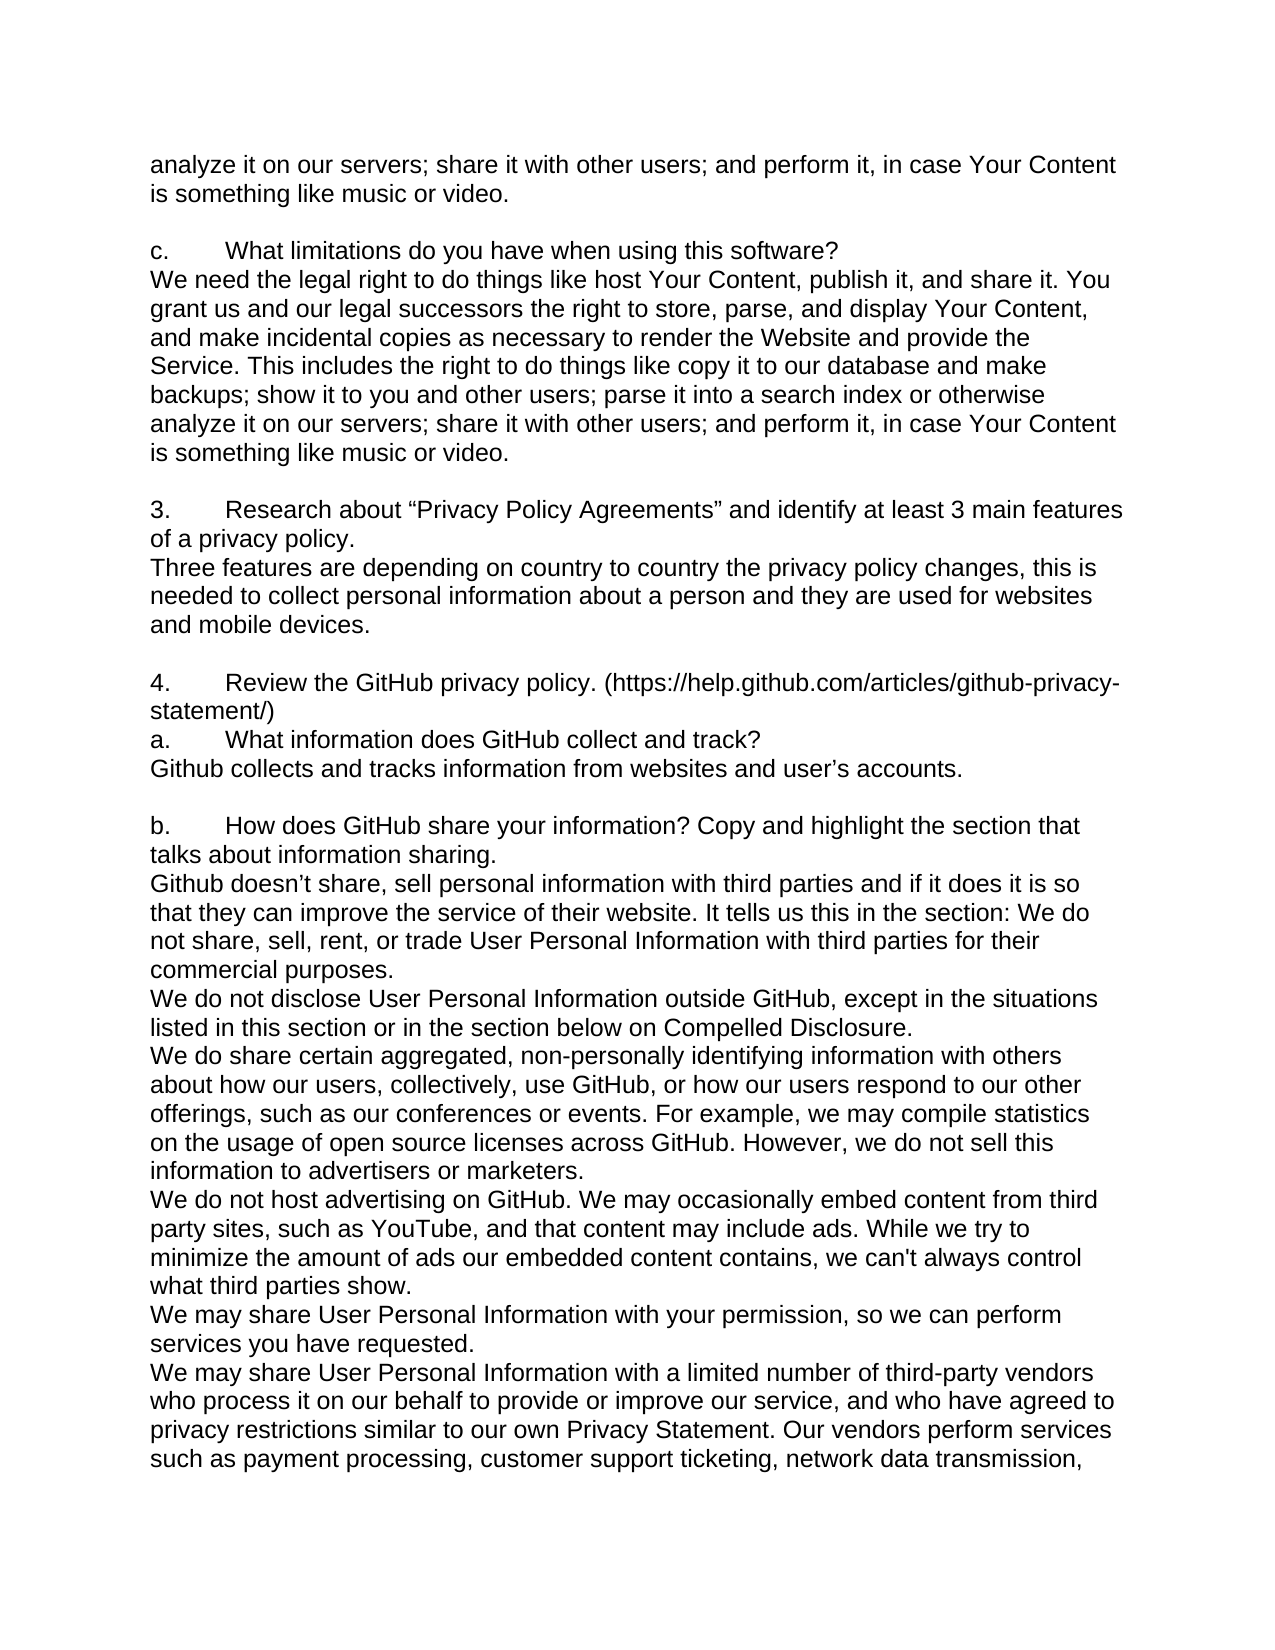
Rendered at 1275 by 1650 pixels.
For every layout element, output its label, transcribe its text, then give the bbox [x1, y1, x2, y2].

text Github doesn’t share, sell personal information with third parties and if it does it is so that they can improve the service of their website. It tells us this in the section: We do not share, sell, rent, or trade User Personal Information with third parties for their commercial purposes. [150, 869, 1125, 984]
text We do not host advertising on GitHub. We may occasionally embed content from third party sites, such as YouTube, and that content may include ads. While we try to minimize the amount of ads our embedded content contains, we can't always control what third parties show. [150, 1185, 1125, 1300]
text 4. Review the GitHub privacy policy. (https://help.github.com/articles/github-privacy-statement/) [150, 667, 1125, 725]
text We do not disclose User Personal Information outside GitHub, except in the situations listed in this section or in the section below on Compelled Disclosure. [150, 984, 1125, 1041]
text Github collects and tracks information from websites and user’s accounts. [150, 754, 1125, 782]
text c. What limitations do you have when using this software? [150, 236, 1125, 265]
text We may share User Personal Information with your permission, so we can perform services you have requested. [150, 1300, 1125, 1357]
text b. How does GitHub share your information? Copy and highlight the section that talks about information sharing. [150, 811, 1125, 869]
text a. What information does GitHub collect and track? [150, 725, 1125, 754]
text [150, 1357, 1125, 1472]
text 3. Research about “Privacy Policy Agreements” and identify at least 3 main features of a privacy policy. [150, 495, 1125, 552]
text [150, 150, 1125, 207]
text Three features are depending on country to country the privacy policy changes, this is needed to collect personal information about a person and they are used for websites and mobile devices. [150, 552, 1125, 639]
text We do share certain aggregated, non-personally identifying information with others about how our users, collectively, use GitHub, or how our users respond to our other offerings, such as our conferences or events. For example, we may compile statistics on the usage of open source licenses across GitHub. However, we do not sell this information to advertisers or marketers. [150, 1041, 1125, 1185]
